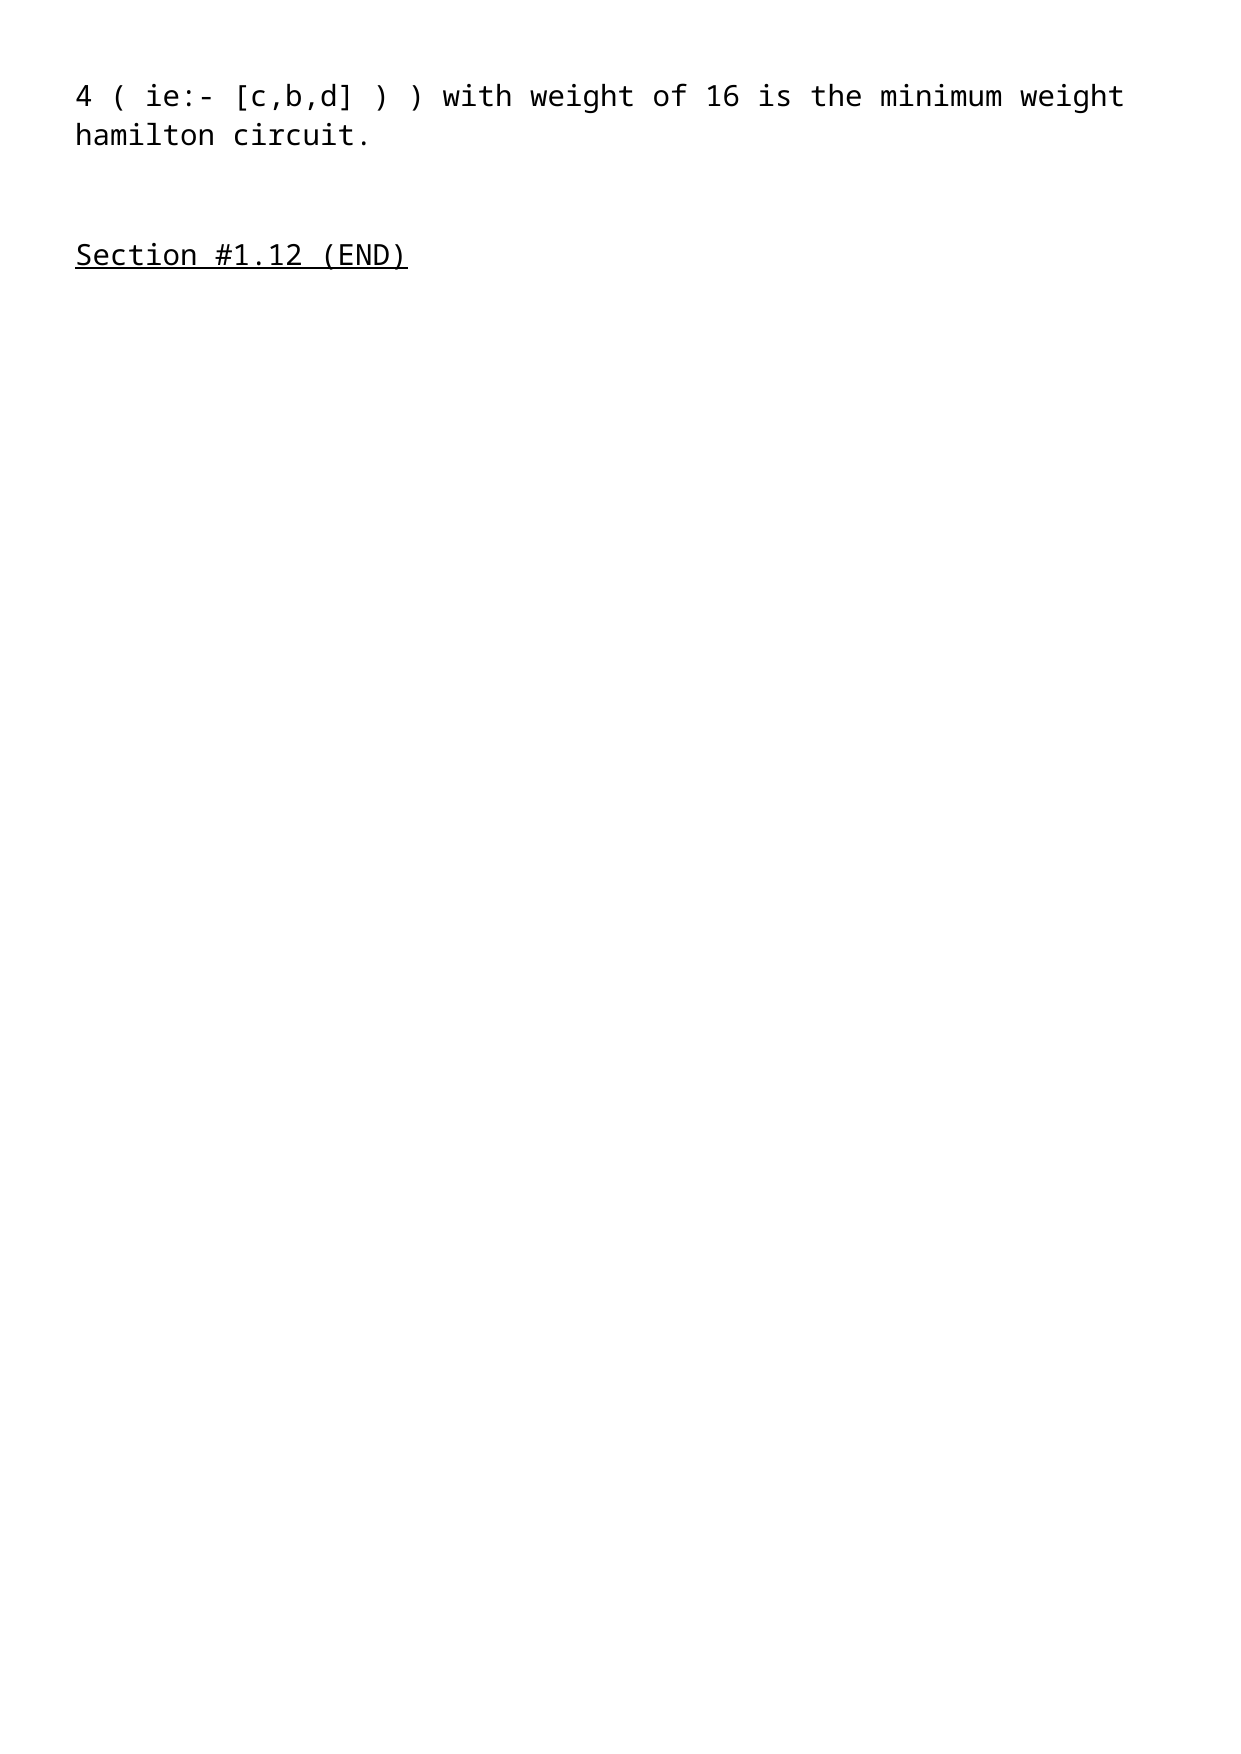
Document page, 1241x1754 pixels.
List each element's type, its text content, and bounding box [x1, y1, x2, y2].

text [75, 75, 1165, 154]
text Section #1.12 (END) [75, 234, 1165, 273]
